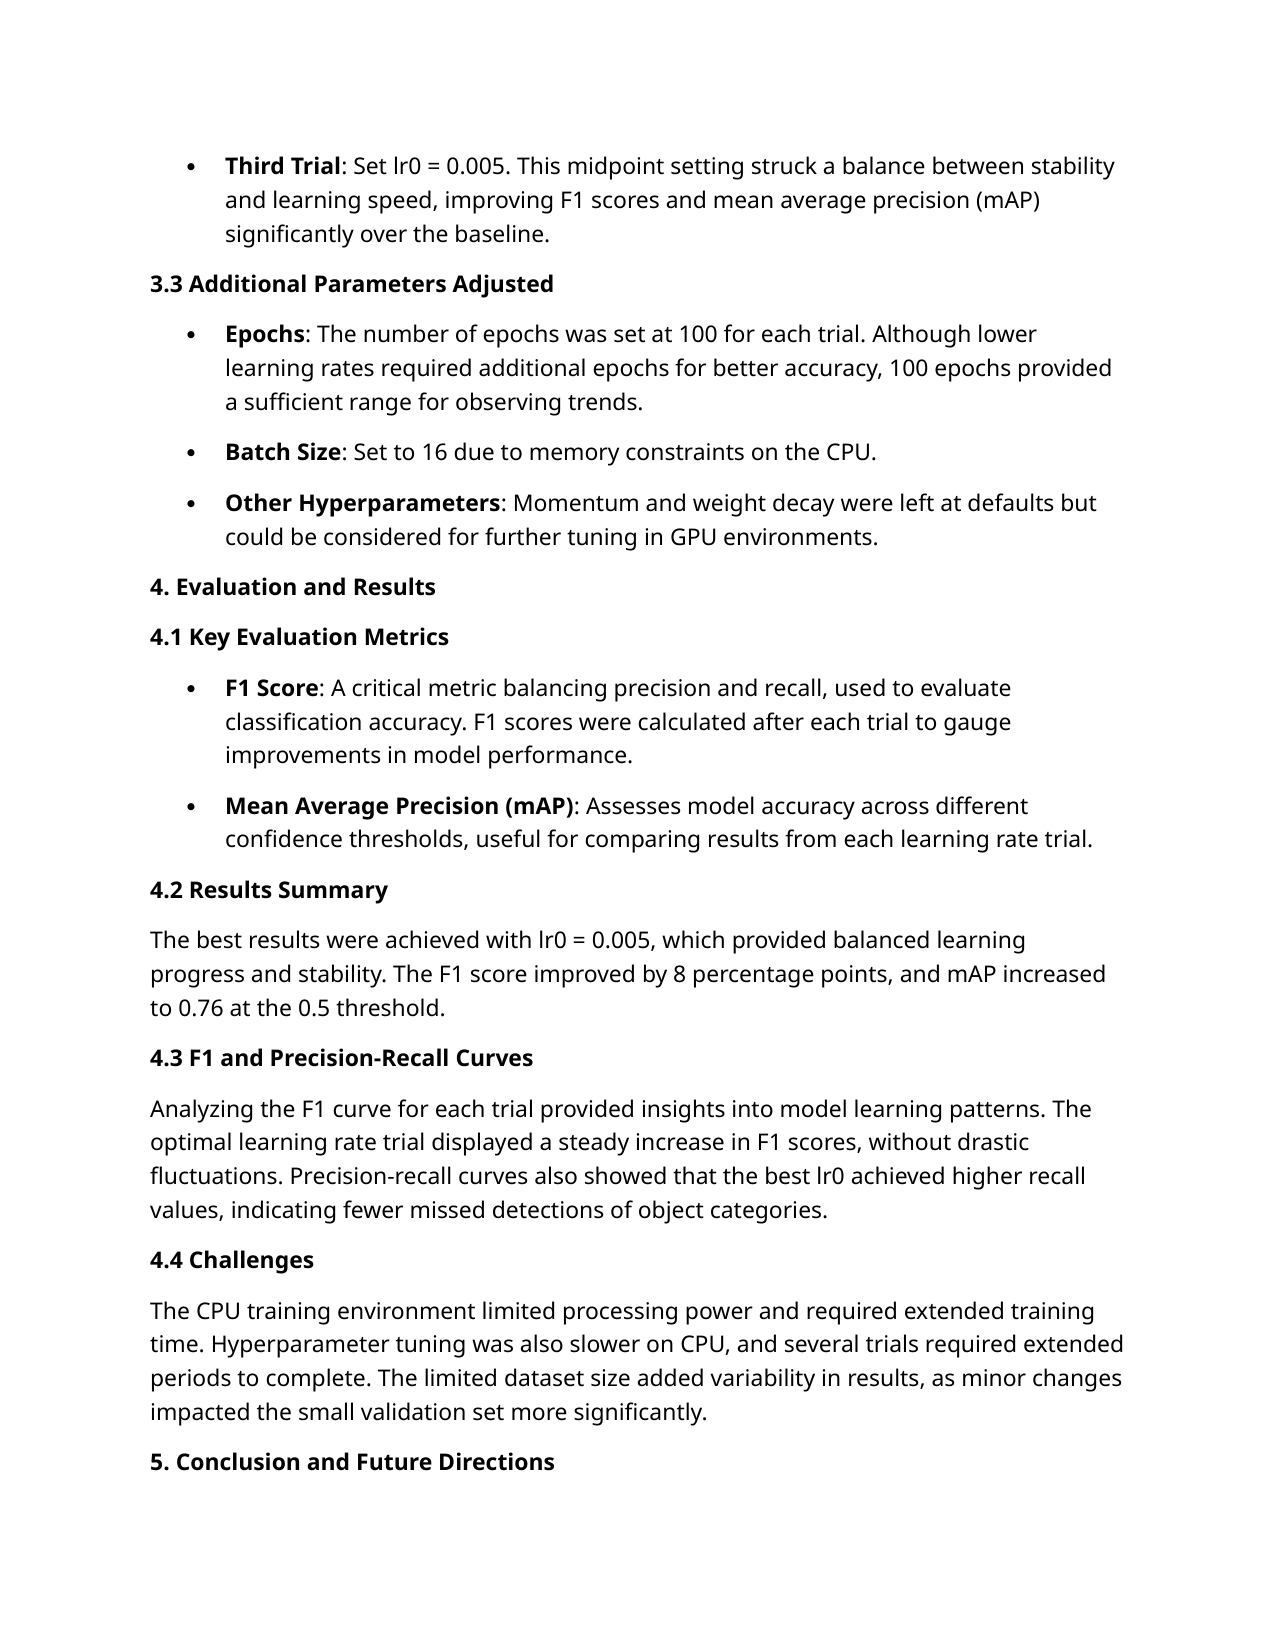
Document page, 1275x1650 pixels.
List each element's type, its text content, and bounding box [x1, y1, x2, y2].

text 5. Conclusion and Future Directions [150, 1446, 1125, 1477]
text 4. Evaluation and Results [150, 571, 1125, 602]
text 4.2 Results Summary [150, 874, 1125, 905]
list Epochs: The number of epochs was set at 100 for each trial. Although lower learning rates required additional epochs for better accuracy, 100 epochs provided a sufficient range for observing trends. [187, 318, 1125, 417]
text Analyzing the F1 curve for each trial provided insights into model learning patterns. The optimal learning rate trial displayed a steady increase in F1 scores, without drastic fluctuations. Precision-recall curves also showed that the best lr0 achieved higher recall values, indicating fewer missed detections of object categories. [150, 1092, 1125, 1225]
text 4.1 Key Evaluation Metrics [150, 621, 1125, 652]
list Batch Size: Set to 16 due to memory constraints on the CPU. [187, 436, 1125, 467]
list F1 Score: A critical metric balancing precision and recall, used to evaluate classification accuracy. F1 scores were calculated after each trial to gauge improvements in model performance. [187, 672, 1125, 770]
text 3.3 Additional Parameters Adjusted [150, 268, 1125, 299]
text The best results were achieved with lr0 = 0.005, which provided balanced learning progress and stability. The F1 score improved by 8 percentage points, and mAP increased to 0.76 at the 0.5 threshold. [150, 924, 1125, 1023]
list Other Hyperparameters: Momentum and weight decay were left at defaults but could be considered for further tuning in GPU environments. [187, 487, 1125, 552]
list Third Trial: Set lr0 = 0.005. This midpoint setting struck a balance between stability and learning speed, improving F1 scores and mean average precision (mAP) significantly over the baseline. [187, 150, 1125, 249]
text The CPU training environment limited processing power and required extended training time. Hyperparameter tuning was also slower on CPU, and several trials required extended periods to complete. The limited dataset size added variability in results, as minor changes impacted the small validation set more significantly. [150, 1294, 1125, 1427]
list Mean Average Precision (mAP): Assesses model accuracy across different confidence thresholds, useful for comparing results from each learning rate trial. [187, 789, 1125, 854]
text 4.3 F1 and Precision-Recall Curves [150, 1042, 1125, 1073]
text 4.4 Challenges [150, 1244, 1125, 1275]
